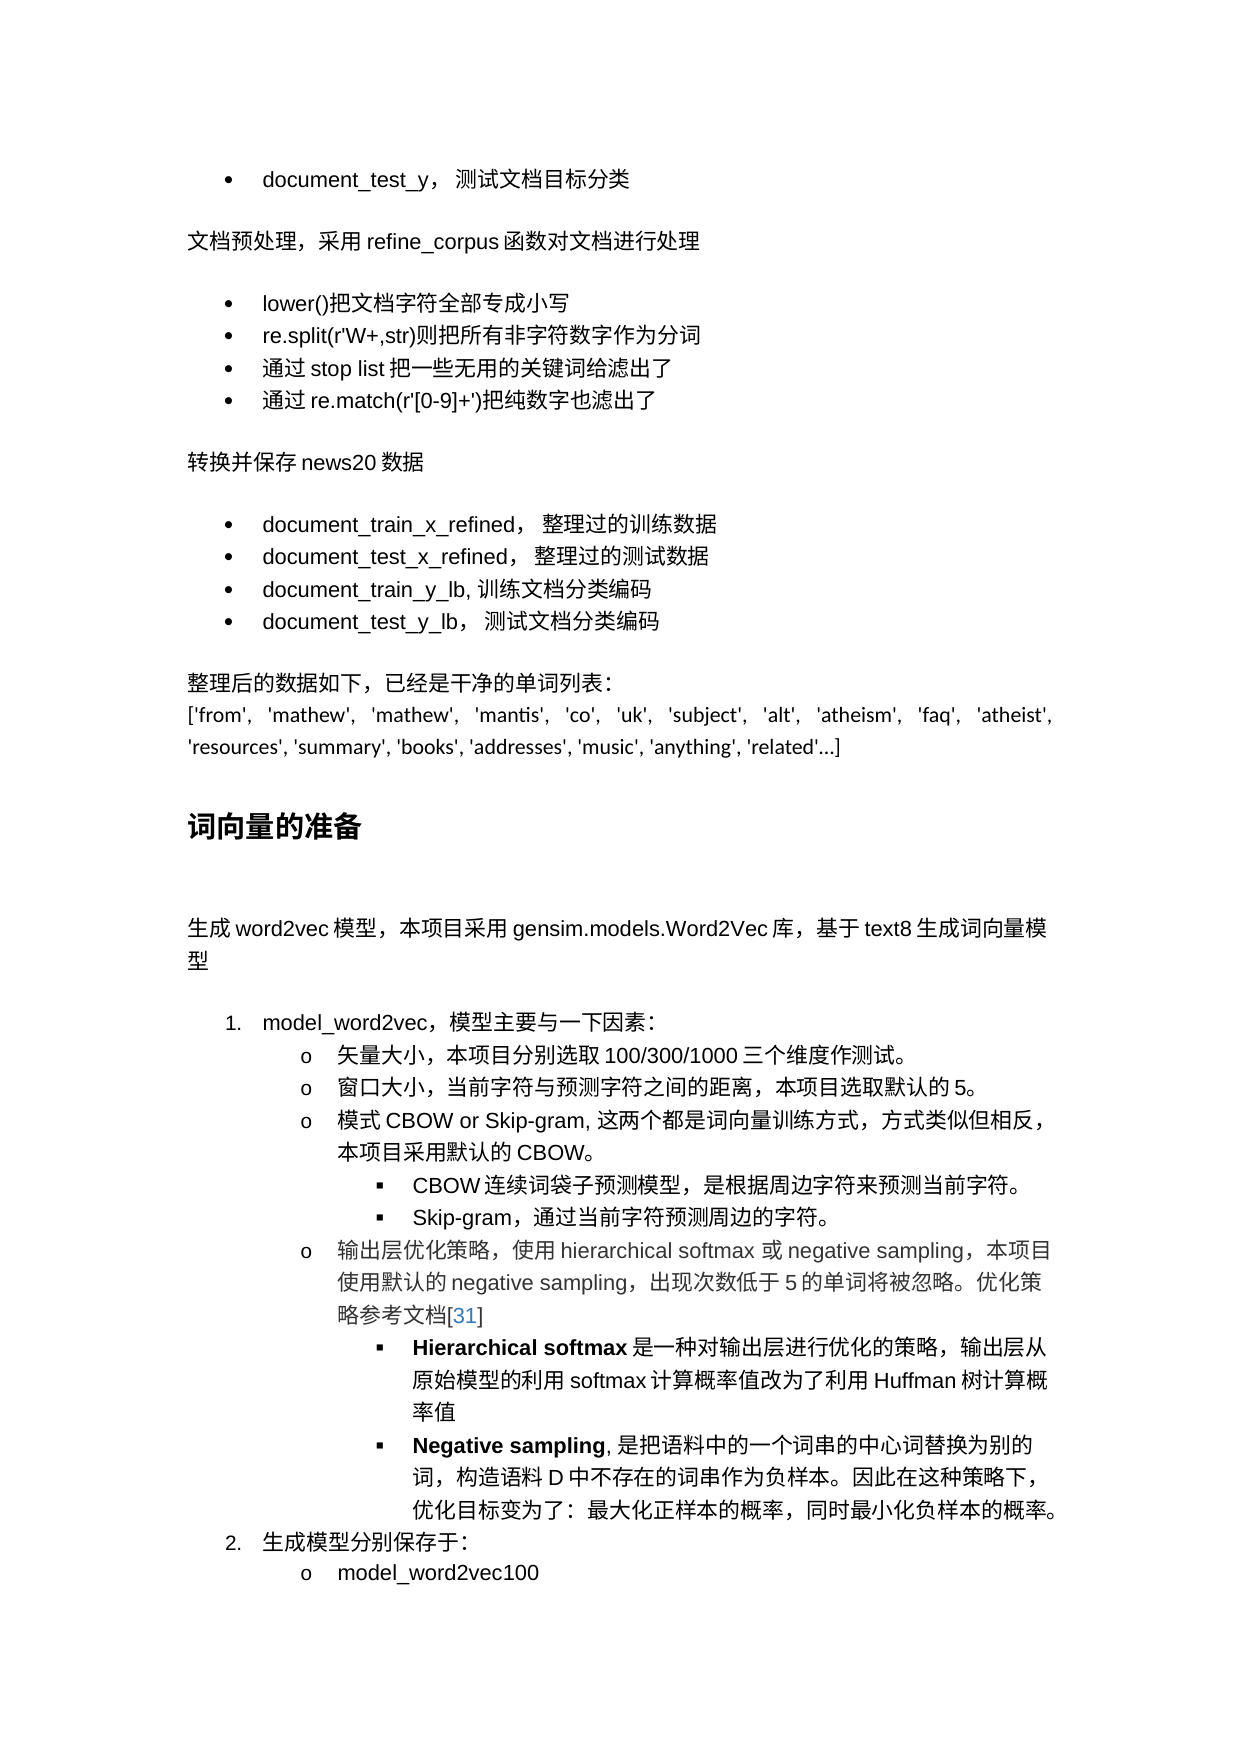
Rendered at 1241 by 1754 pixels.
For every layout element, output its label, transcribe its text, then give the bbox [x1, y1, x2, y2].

list lower()把文档字符全部专成小写 [225, 285, 1053, 318]
list document_test_y_lb， 测试文档分类编码 [225, 604, 1053, 636]
list model_word2vec，模型主要与一下因素： [225, 1005, 1053, 1037]
list document_train_x_refined， 整理过的训练数据 [225, 506, 1053, 539]
list 输出层优化策略，使用hierarchical softmax 或 negative sampling，本项目使用默认的negative sampling，出现次数低于5的单词将被忽略。优化策略参考文档[31] [300, 1232, 1053, 1330]
list 矢量大小，本项目分别选取100/300/1000三个维度作测试。 [300, 1037, 1053, 1070]
text ['from', 'mathew', 'mathew', 'mantis', 'co', 'uk', 'subject', 'alt', 'atheism', 'faq', 'atheist', 'resources', 'summary', 'books', 'addresses', 'music', 'anything', 'related'…] [187, 698, 1053, 763]
list model_word2vec100 [300, 1557, 1053, 1590]
list re.split(r'W+,str)则把所有非字符数字作为分词 [225, 318, 1053, 350]
list document_test_x_refined， 整理过的测试数据 [225, 539, 1053, 571]
list Hierarchical softmax是一种对输出层进行优化的策略，输出层从原始模型的利用softmax计算概率值改为了利用Huffman树计算概率值 [375, 1330, 1053, 1427]
subtitle 词向量的准备 [187, 792, 1053, 857]
list 窗口大小，当前字符与预测字符之间的距离，本项目选取默认的5。 [300, 1070, 1053, 1102]
list 模式CBOW or Skip-gram, 这两个都是词向量训练方式，方式类似但相反，本项目采用默认的CBOW。 [300, 1102, 1053, 1167]
text 整理后的数据如下，已经是干净的单词列表： [187, 665, 1053, 698]
text 文档预处理，采用refine_corpus函数对文档进行处理 [187, 224, 1053, 256]
text 生成word2vec模型，本项目采用gensim.models.Word2Vec库，基于text8生成词向量模型 [187, 911, 1053, 976]
list 生成模型分别保存于： [225, 1525, 1053, 1557]
list document_test_y， 测试文档目标分类 [225, 162, 1053, 194]
list 通过re.match(r'[0-9]+')把纯数字也滤出了 [225, 383, 1053, 415]
list Negative sampling, 是把语料中的一个词串的中心词替换为别的词，构造语料D中不存在的词串作为负样本。因此在这种策略下，优化目标变为了：最大化正样本的概率，同时最小化负样本的概率。 [375, 1427, 1053, 1525]
list document_train_y_lb, 训练文档分类编码 [225, 571, 1053, 604]
list Skip-gram，通过当前字符预测周边的字符。 [375, 1200, 1053, 1232]
list 通过stop list把一些无用的关键词给滤出了 [225, 350, 1053, 383]
text 转换并保存news20数据 [187, 444, 1053, 477]
list CBOW连续词袋子预测模型，是根据周边字符来预测当前字符。 [375, 1167, 1053, 1200]
